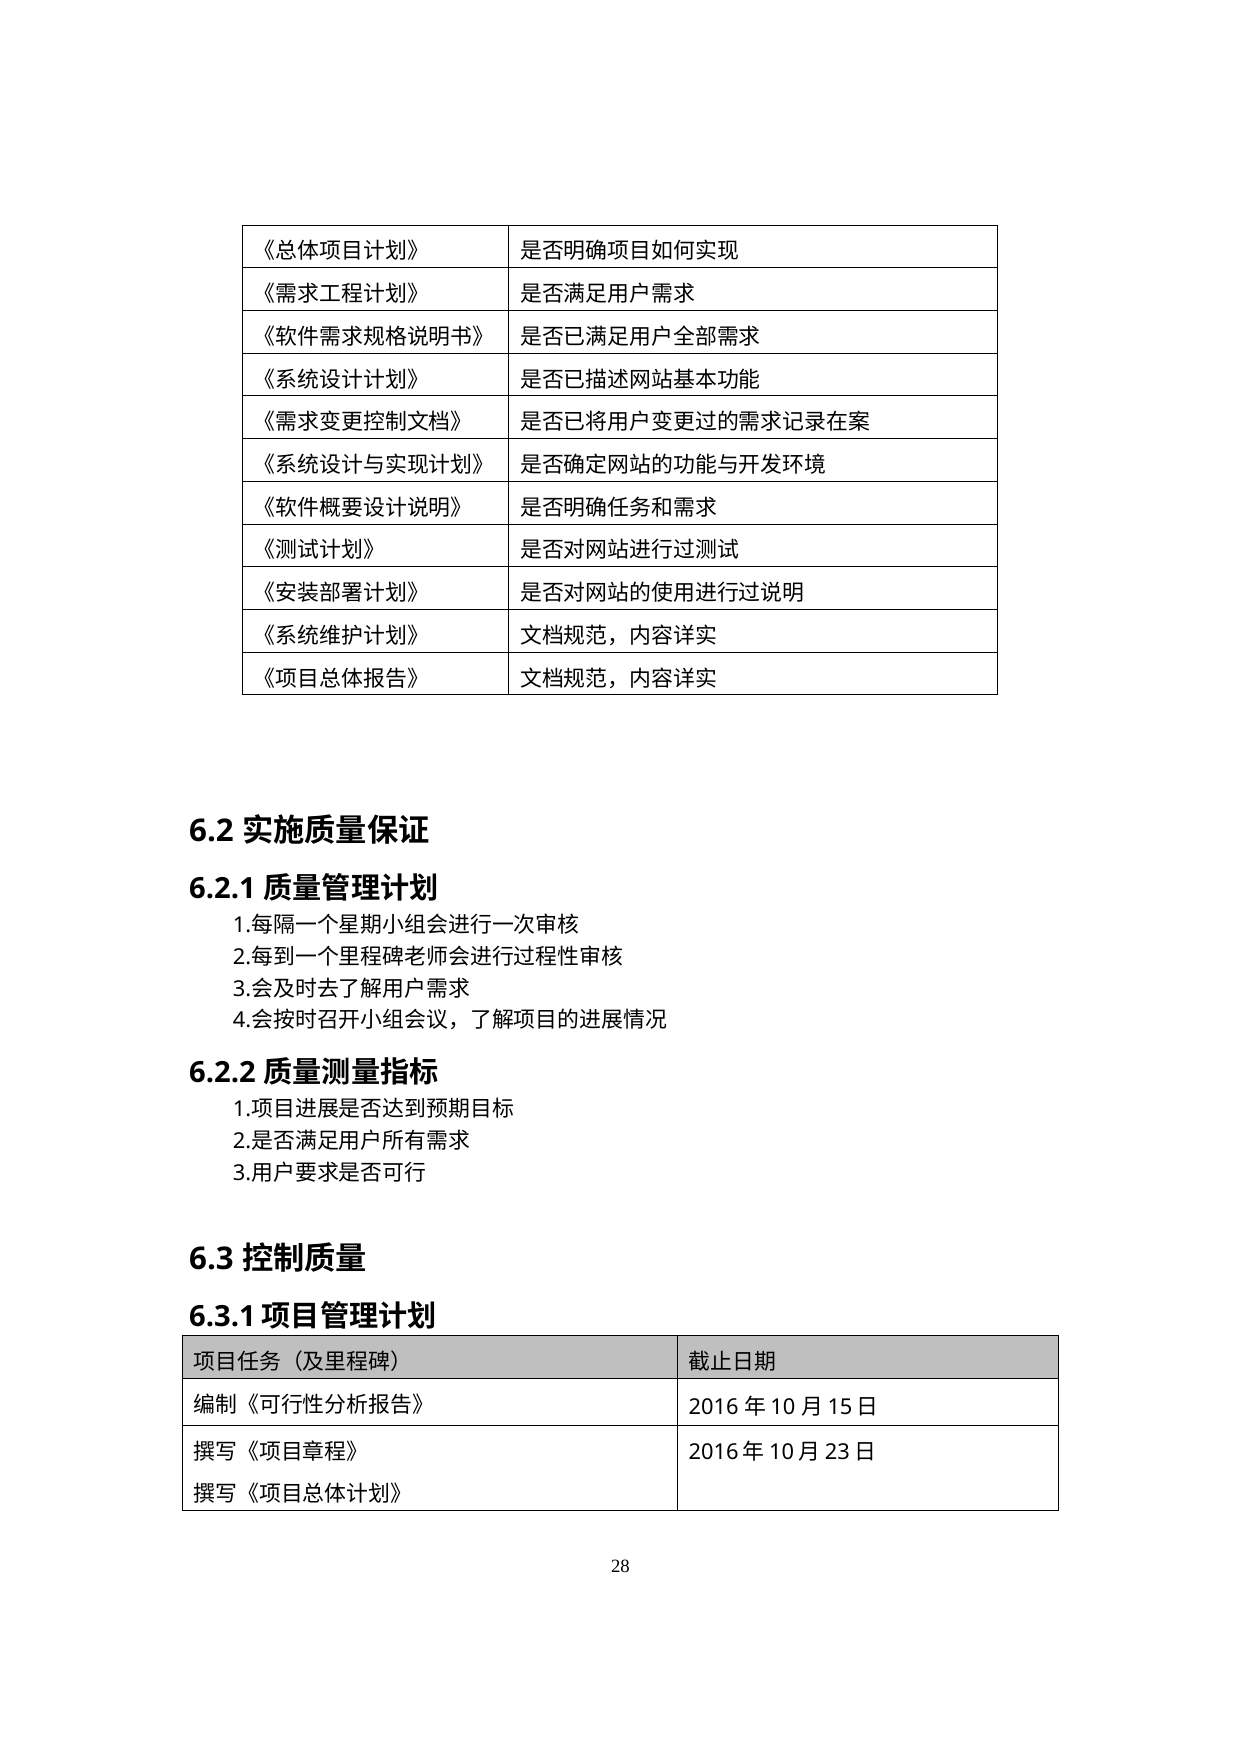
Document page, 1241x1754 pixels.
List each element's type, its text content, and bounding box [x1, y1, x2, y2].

list 每隔一个星期小组会进行一次审核 [189, 907, 1051, 939]
list 用户要求是否可行 [189, 1155, 1051, 1186]
subtitle 6.3.1项目管理计划 [189, 1293, 1051, 1335]
table_cell 是否对网站进行过测试 [509, 525, 997, 566]
table_header 项目任务（及里程碑） [183, 1336, 677, 1378]
table_header 截止日期 [678, 1336, 1058, 1378]
subtitle 6.2.1 质量管理计划 [189, 865, 1051, 907]
table_cell 2016年10月23日 [678, 1426, 1058, 1510]
table_cell 是否已将用户变更过的需求记录在案 [509, 396, 997, 438]
table_cell 《软件需求规格说明书》 [243, 311, 508, 353]
table_cell 编制《可行性分析报告》 [183, 1379, 677, 1425]
subtitle 实施质量保证 [189, 805, 1051, 850]
table_cell 是否满足用户需求 [509, 268, 997, 310]
subtitle 6.2.2 质量测量指标 [189, 1049, 1051, 1091]
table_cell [183, 1426, 677, 1510]
table_cell 2016 年10 月15日 [678, 1379, 1058, 1425]
table_cell 《系统设计与实现计划》 [243, 439, 508, 481]
table_cell 文档规范，内容详实 [509, 653, 997, 694]
table_cell 是否已描述网站基本功能 [509, 354, 997, 395]
table_cell 是否已满足用户全部需求 [509, 311, 997, 353]
table_cell 《软件概要设计说明》 [243, 482, 508, 523]
table_cell 是否确定网站的功能与开发环境 [509, 439, 997, 481]
table_cell 是否明确项目如何实现 [509, 226, 997, 267]
list 每到一个里程碑老师会进行过程性审核 [189, 939, 1051, 971]
list 项目进展是否达到预期目标 [189, 1091, 1051, 1123]
table_cell 《系统维护计划》 [243, 610, 508, 652]
table_cell 是否明确任务和需求 [509, 482, 997, 523]
table_cell 《需求工程计划》 [243, 268, 508, 310]
table_cell 是否对网站的使用进行过说明 [509, 567, 997, 609]
table_cell 文档规范，内容详实 [509, 610, 997, 652]
table_cell 《项目总体报告》 [243, 653, 508, 694]
list 会及时去了解用户需求 [189, 971, 1051, 1002]
table_cell 《需求变更控制文档》 [243, 396, 508, 438]
table_cell 《系统设计计划》 [243, 354, 508, 395]
subtitle 控制质量 [189, 1233, 1051, 1278]
table_cell 《测试计划》 [243, 525, 508, 566]
table_cell 《安装部署计划》 [243, 567, 508, 609]
table_cell 《总体项目计划》 [243, 226, 508, 267]
list 会按时召开小组会议，了解项目的进展情况 [189, 1002, 1051, 1034]
list 是否满足用户所有需求 [189, 1123, 1051, 1155]
